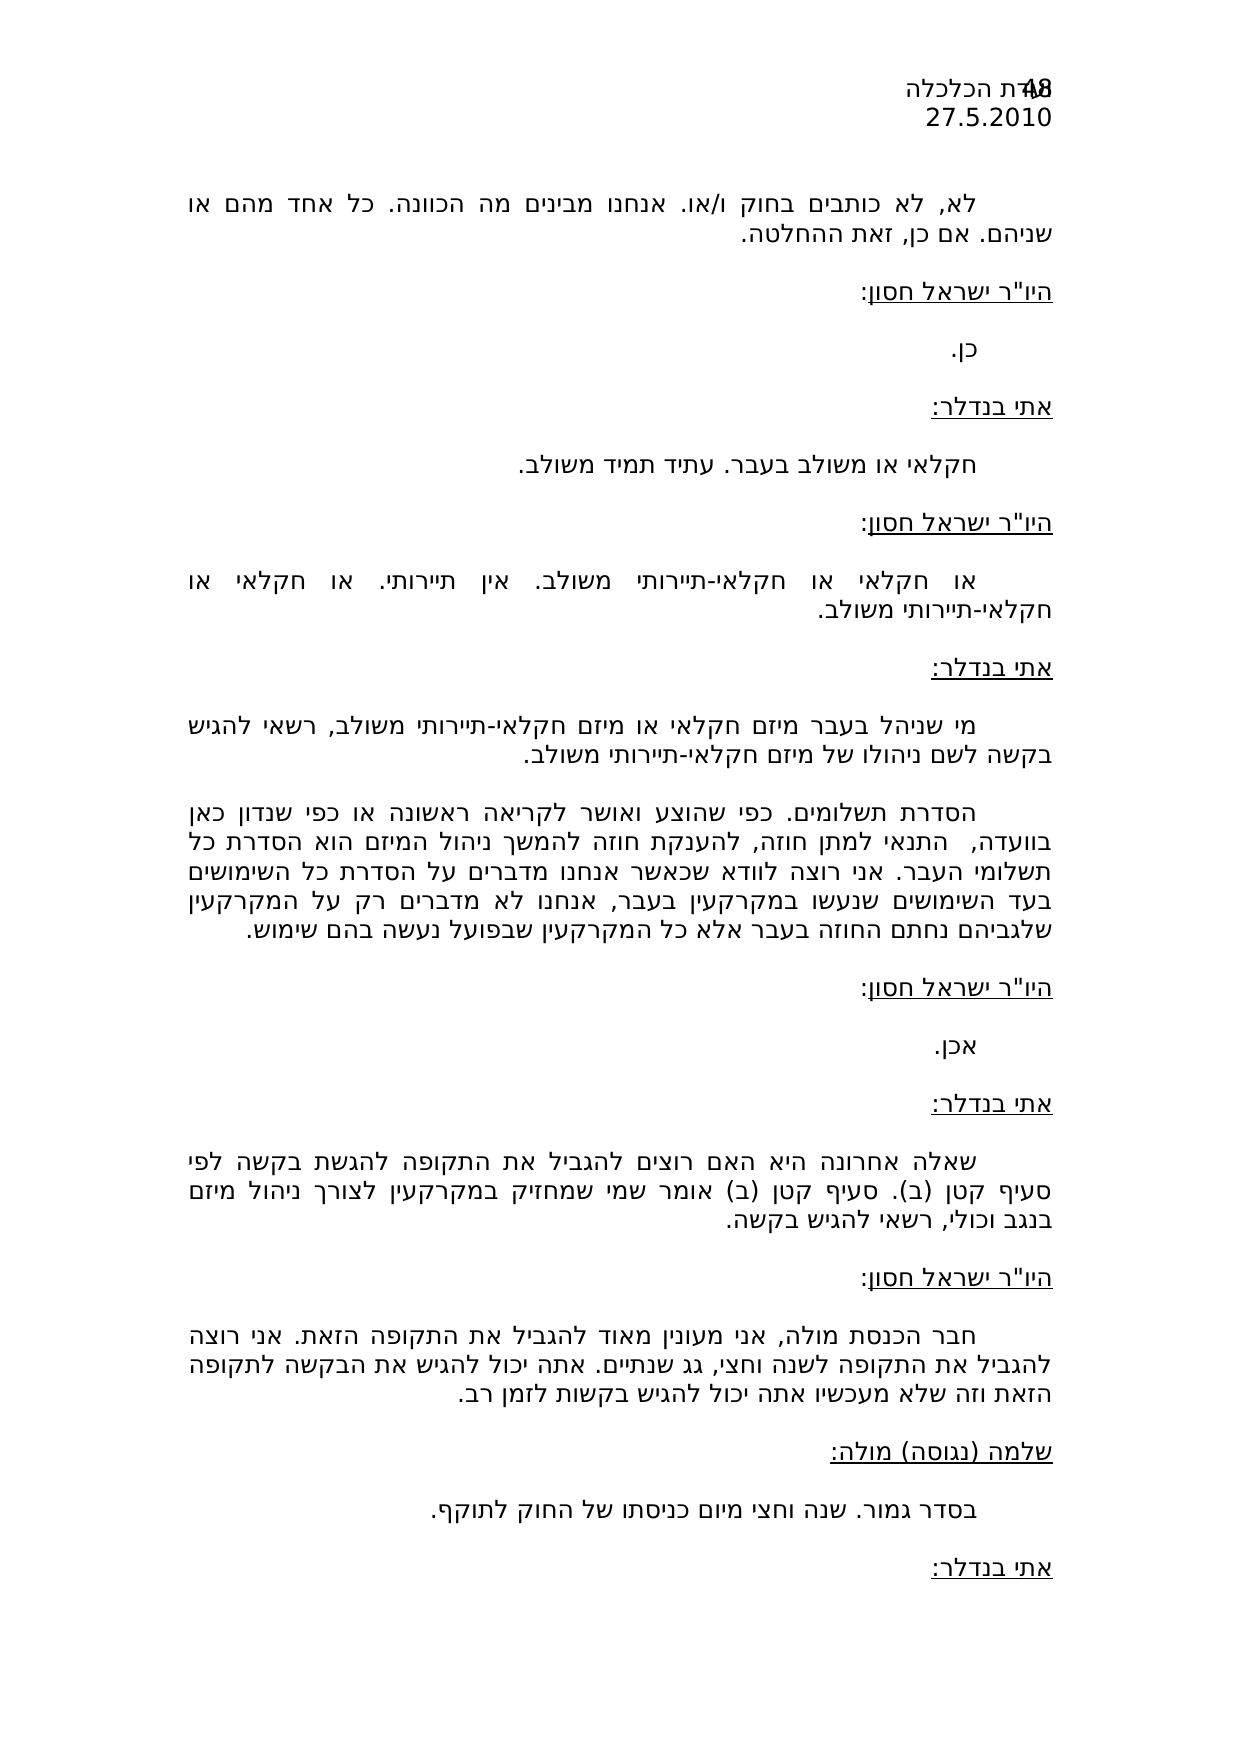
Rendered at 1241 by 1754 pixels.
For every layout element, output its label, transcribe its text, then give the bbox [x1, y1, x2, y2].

text היו"ר ישראל חסון: [187, 508, 1053, 537]
text היו"ר ישראל חסון: [187, 277, 1053, 306]
text אתי בנדלר: [187, 392, 1053, 422]
text שאלה אחרונה היא האם רוצים להגביל את התקופה להגשת בקשה לפי סעיף קטן (ב). סעיף קטן (ב) אומר שמי שמחזיק במקרקעין לצורך ניהול מיזם בנגב וכולי, רשאי להגיש בקשה. [187, 1147, 1053, 1234]
text כן. [187, 334, 1053, 364]
text חקלאי או משולב בעבר. עתיד תמיד משולב. [187, 450, 1053, 479]
text הסדרת תשלומים. כפי שהוצע ואושר לקריאה ראשונה או כפי שנדון כאן בוועדה, התנאי למתן חוזה, להענקת חוזה להמשך ניהול המיזם הוא הסדרת כל תשלומי העבר. אני רוצה לוודא שכאשר אנחנו מדברים על הסדרת כל השימושים בעד השימושים שנעשו במקרקעין בעבר, אנחנו לא מדברים רק על המקרקעין שלגביהם נחתם החוזה בעבר אלא כל המקרקעין שבפועל נעשה בהם שימוש. [187, 798, 1053, 944]
text או חקלאי או חקלאי-תיירותי משולב. אין תיירותי. או חקלאי או חקלאי-תיירותי משולב. [187, 566, 1053, 624]
text מי שניהל בעבר מיזם חקלאי או מיזם חקלאי-תיירותי משולב, רשאי להגיש בקשה לשם ניהולו של מיזם חקלאי-תיירותי משולב. [187, 711, 1053, 769]
text היו"ר ישראל חסון: [187, 973, 1053, 1002]
text בסדר גמור. שנה וחצי מיום כניסתו של החוק לתוקף. [187, 1495, 1053, 1524]
text חבר הכנסת מולה, אני מעונין מאוד להגביל את התקופה הזאת. אני רוצה להגביל את התקופה לשנה וחצי, גג שנתיים. אתה יכול להגיש את הבקשה לתקופה הזאת וזה שלא מעכשיו אתה יכול להגיש בקשות לזמן רב. [187, 1321, 1053, 1408]
text לא, לא כותבים בחוק ו/או. אנחנו מבינים מה הכוונה. כל אחד מהם או שניהם. אם כן, זאת ההחלטה. [187, 189, 1053, 248]
text אתי בנדלר: [187, 1553, 1053, 1582]
text היו"ר ישראל חסון: [187, 1263, 1053, 1292]
text אתי בנדלר: [187, 653, 1053, 682]
text אכן. [187, 1031, 1053, 1060]
text שלמה (נגוסה) מולה: [187, 1437, 1053, 1466]
text אתי בנדלר: [187, 1089, 1053, 1118]
